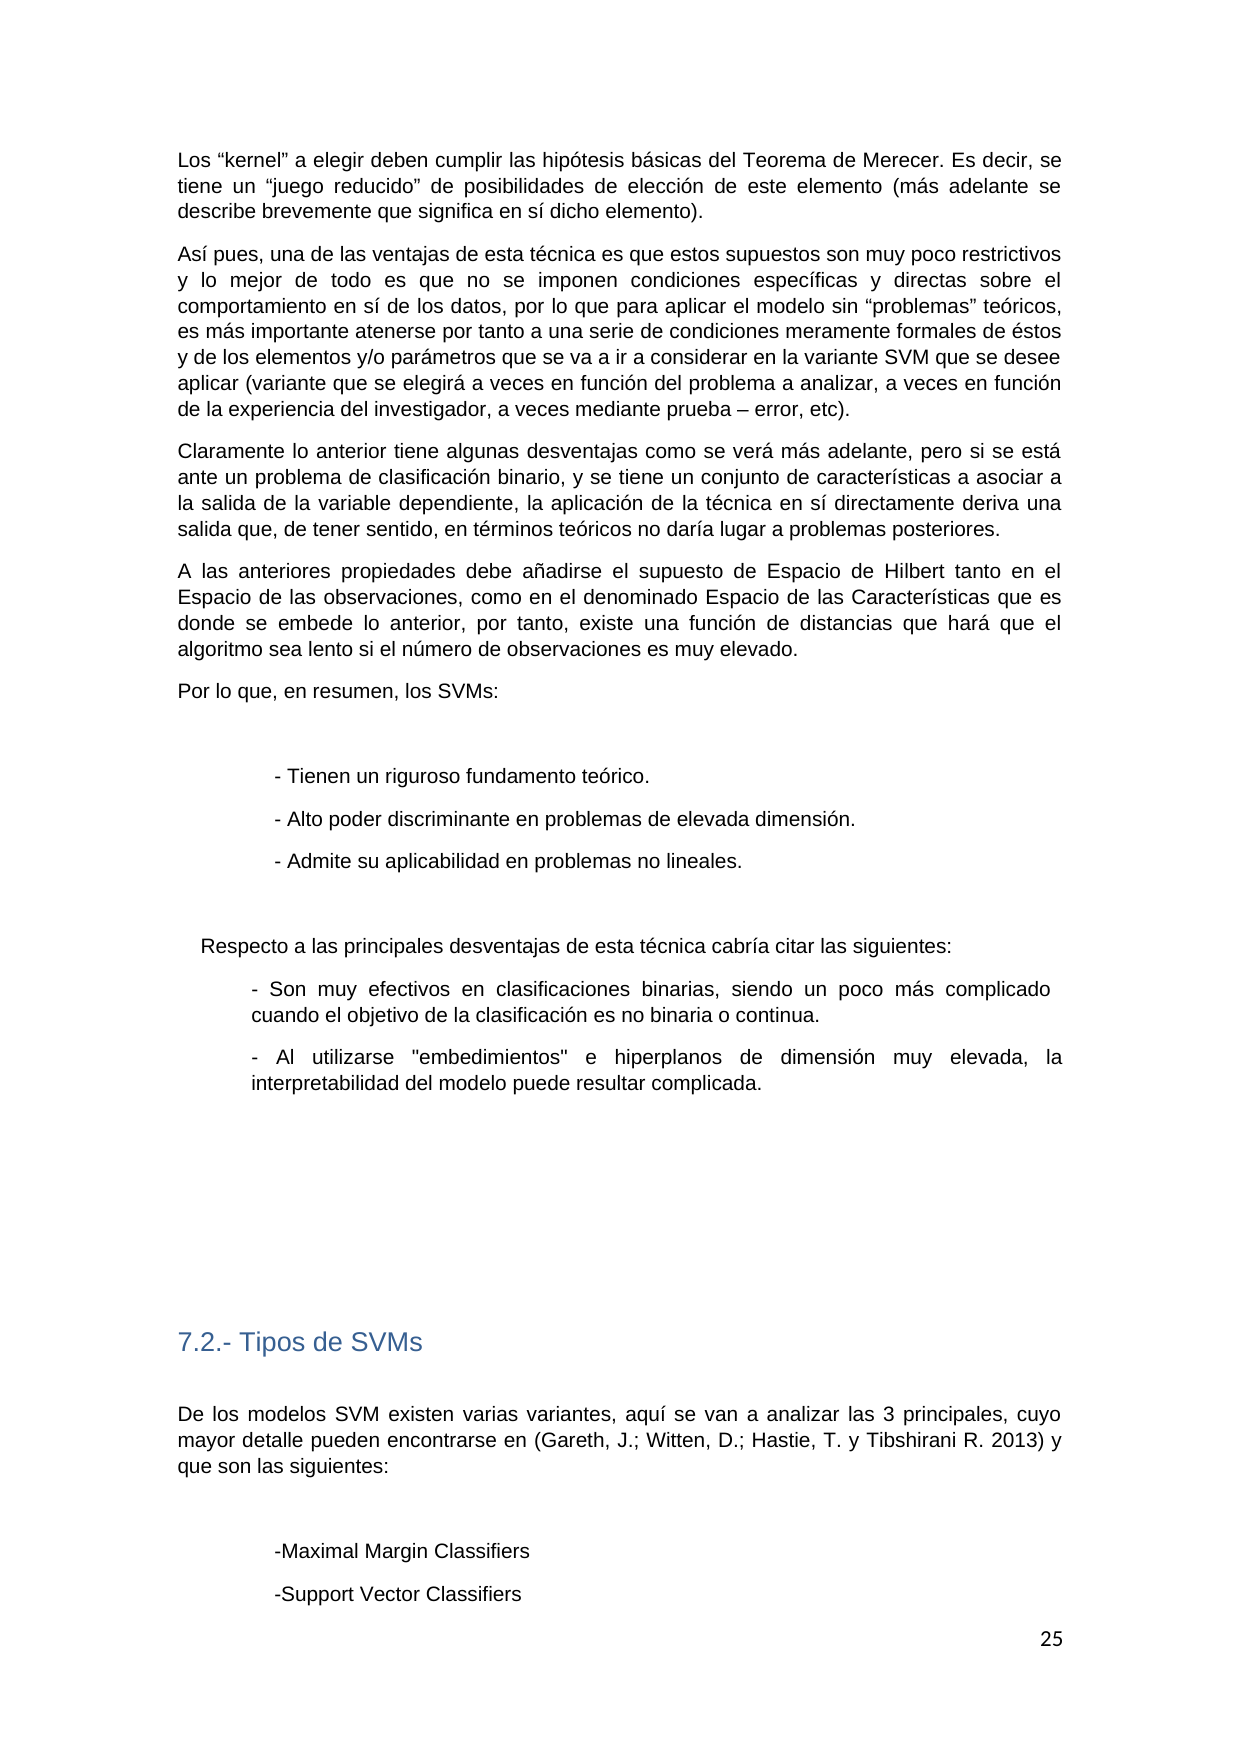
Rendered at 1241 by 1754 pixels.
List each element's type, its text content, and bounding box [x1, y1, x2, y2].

text Claramente lo anterior tiene algunas desventajas como se verá más adelante, pero si se está ante un problema de clasificación binario, y se tiene un conjunto de características a asociar a la salida de la variable dependiente, la aplicación de la técnica en sí directamente deriva una salida que, de tener sentido, en términos teóricos no daría lugar a problemas posteriores. [177, 439, 1063, 541]
text - Admite su aplicabilidad en problemas no lineales. [177, 849, 1063, 873]
text Los “kernel” a elegir deben cumplir las hipótesis básicas del Teorema de Merecer. Es decir, se tiene un “juego reducido” de posibilidades de elección de este elemento (más adelante se describe brevemente que significa en sí dicho elemento). [177, 148, 1063, 223]
subtitle 7.2.- Tipos de SVMs [177, 1326, 1063, 1357]
text Respecto a las principales desventajas de esta técnica cabría citar las siguientes: [177, 934, 1063, 958]
text - Alto poder discriminante en problemas de elevada dimensión. [177, 807, 1063, 831]
text Así pues, una de las ventajas de esta técnica es que estos supuestos son muy poco restrictivos y lo mejor de todo es que no se imponen condiciones específicas y directas sobre el comportamiento en sí de los datos, por lo que para aplicar el modelo sin “problemas” teóricos, es más importante atenerse por tanto a una serie de condiciones meramente formales de éstos y de los elementos y/o parámetros que se va a ir a considerar en la variante SVM que se desee aplicar (variante que se elegirá a veces en función del problema a analizar, a veces en función de la experiencia del investigador, a veces mediante prueba – error, etc). [177, 242, 1063, 421]
text Por lo que, en resumen, los SVMs: [177, 679, 1063, 703]
text - Tienen un riguroso fundamento teórico. [177, 764, 1063, 788]
text A las anteriores propiedades debe añadirse el supuesto de Espacio de Hilbert tanto en el Espacio de las observaciones, como en el denominado Espacio de las Características que es donde se embede lo anterior, por tanto, existe una función de distancias que hará que el algoritmo sea lento si el número de observaciones es muy elevado. [177, 559, 1063, 661]
text -Maximal Margin Classifiers [177, 1539, 1063, 1563]
text - Al utilizarse "embedimientos" e hiperplanos de dimensión muy elevada, la interpretabilidad del modelo puede resultar complicada. [251, 1045, 1063, 1095]
text - Son muy efectivos en clasificaciones binarias, siendo un poco más complicado cuando el objetivo de la clasificación es no binaria o continua. [177, 977, 1063, 1027]
text -Support Vector Classifiers [177, 1581, 1063, 1605]
text De los modelos SVM existen varias variantes, aquí se van a analizar las 3 principales, cuyo mayor detalle pueden encontrarse en (Gareth, J.; Witten, D.; Hastie, T. y Tibshirani R. 2013) y que son las siguientes: [177, 1402, 1063, 1478]
